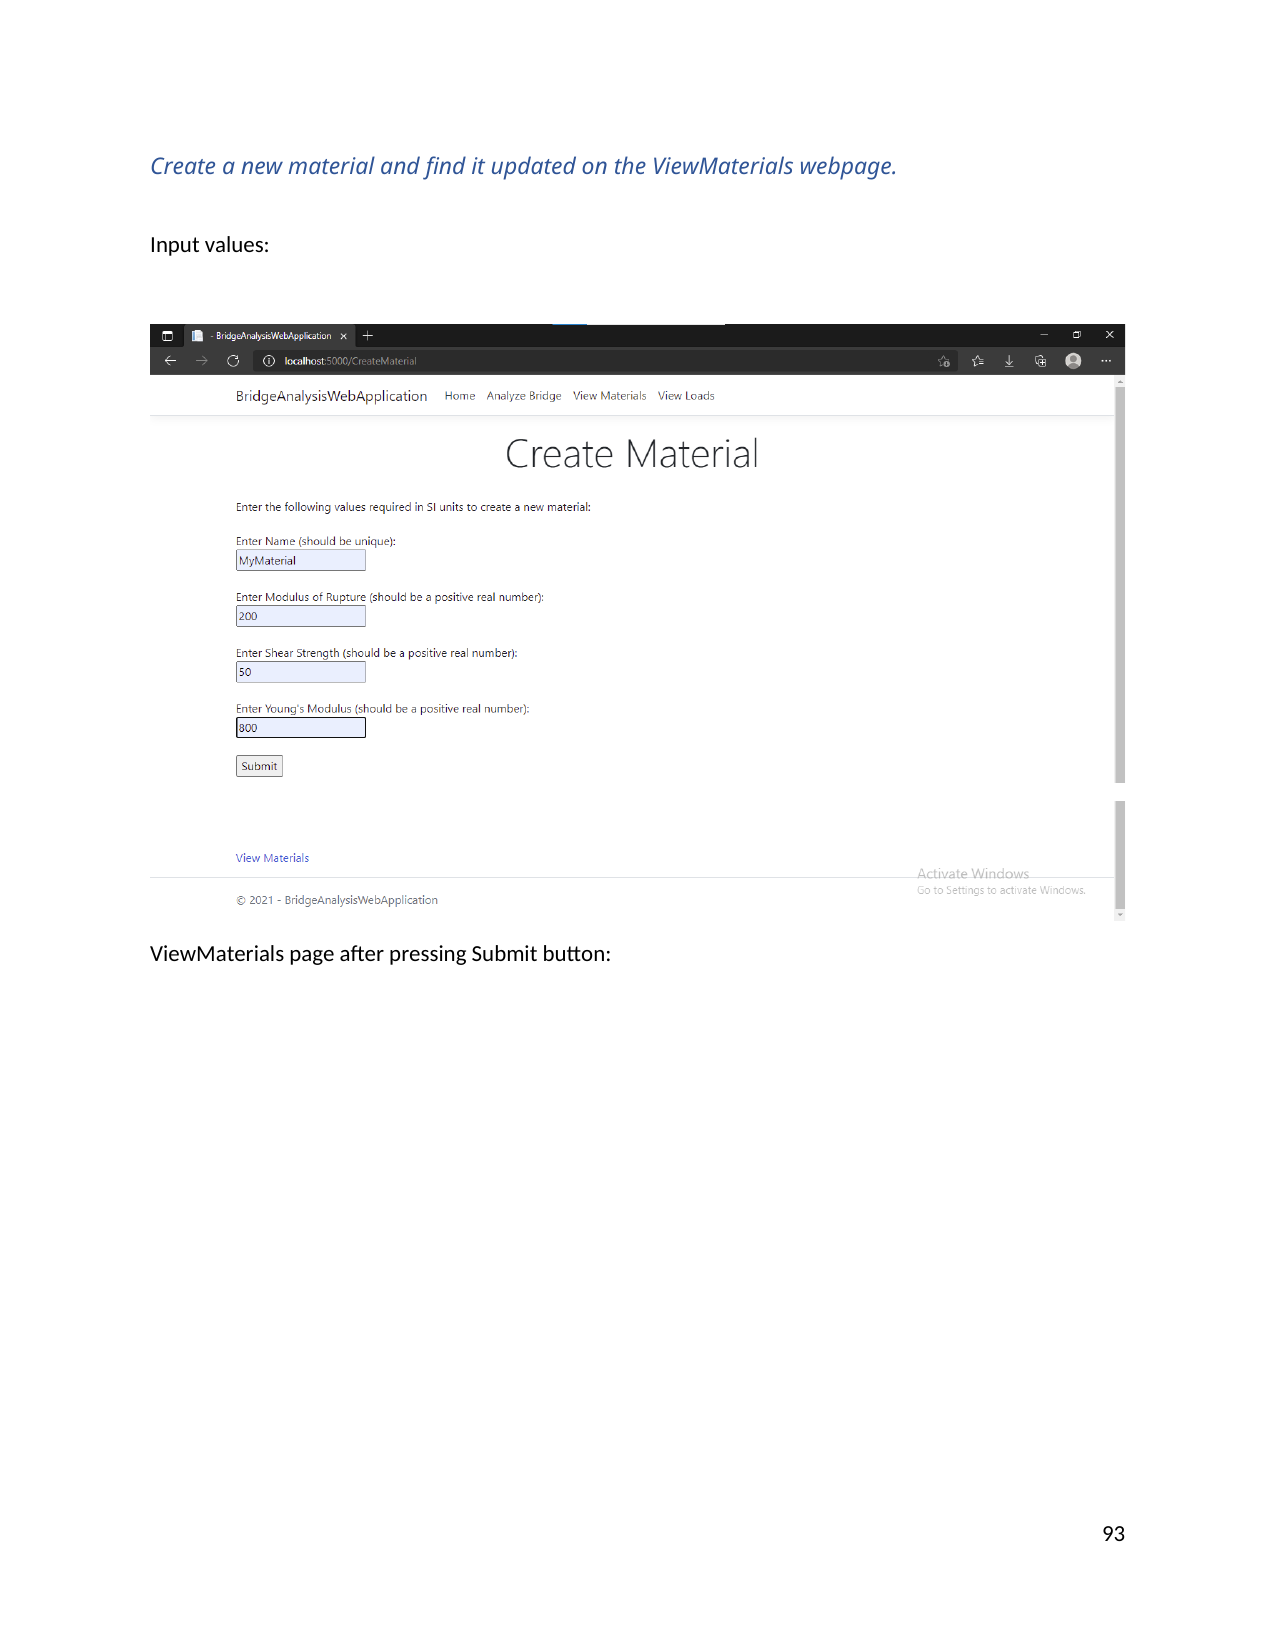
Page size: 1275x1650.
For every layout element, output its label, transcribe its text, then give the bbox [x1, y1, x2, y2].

text Input values: [150, 231, 1125, 259]
text ViewMaterials page after pressing Submit button: [150, 939, 1125, 967]
subtitle Create a new material and find it updated on the ViewMaterials webpage. [150, 150, 1125, 181]
picture [150, 324, 1125, 783]
picture [150, 801, 1125, 921]
